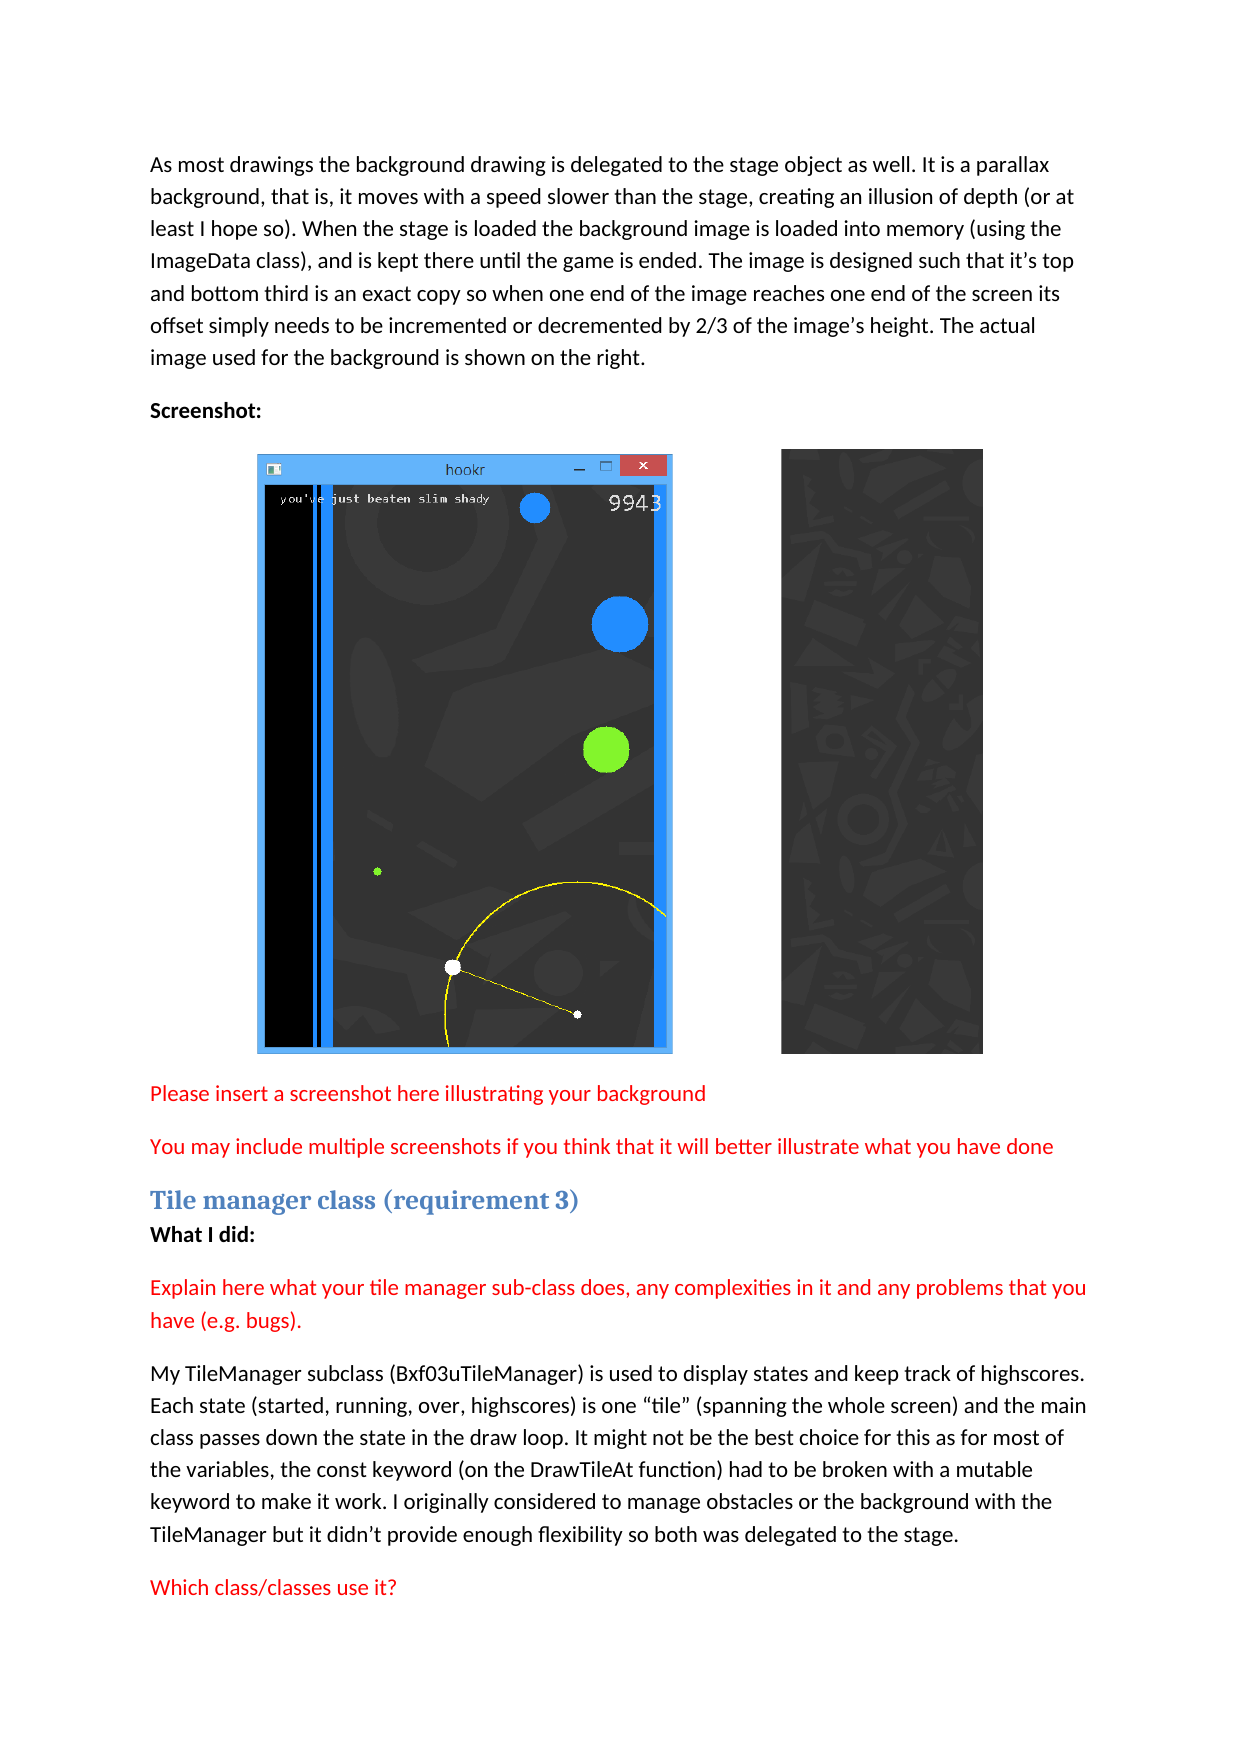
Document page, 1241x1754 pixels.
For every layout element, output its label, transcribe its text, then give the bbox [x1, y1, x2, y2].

text You may include multiple screenshots if you think that it will better illustrate what you have done [150, 1132, 1090, 1160]
text As most drawings the background drawing is delegated to the stage object as well. It is a parallax background, that is, it moves with a speed slower than the stage, creating an illusion of depth (or at least I hope so). When the stage is loaded the background image is loaded into memory (using the ImageData class), and is kept there until the game is ended. The image is designed such that it’s top and bottom third is an exact copy so when one end of the image reaches one end of the screen its offset simply needs to be incremented or decremented by 2/3 of the image’s height. The actual image used for the background is shown on the right. [150, 150, 1090, 371]
text What I did: [150, 1221, 1090, 1248]
text Explain here what your tile manager sub-class does, any complexities in it and any problems that you have (e.g. bugs). [150, 1273, 1090, 1334]
text Please insert a screenshot here illustrating your background [150, 1079, 1090, 1107]
picture [257, 454, 673, 1054]
text My TileManager subclass (Bxf03uTileManager) is used to display states and keep track of highscores. Each state (started, running, over, highscores) is one “tile” (spanning the whole screen) and the main class passes down the state in the draw loop. It might not be the best choice for this as for most of the variables, the const keyword (on the DrawTileAt function) had to be broken with a mutable keyword to make it work. I originally considered to manage obstacles or the background with the TileManager but it didn’t provide enough flexibility so both was delegated to the stage. [150, 1359, 1090, 1548]
text Which class/classes use it? [150, 1573, 1090, 1601]
subtitle Tile manager class (requirement 3) [150, 1185, 1090, 1216]
text Screenshot: [150, 396, 1090, 424]
picture [781, 449, 983, 1054]
